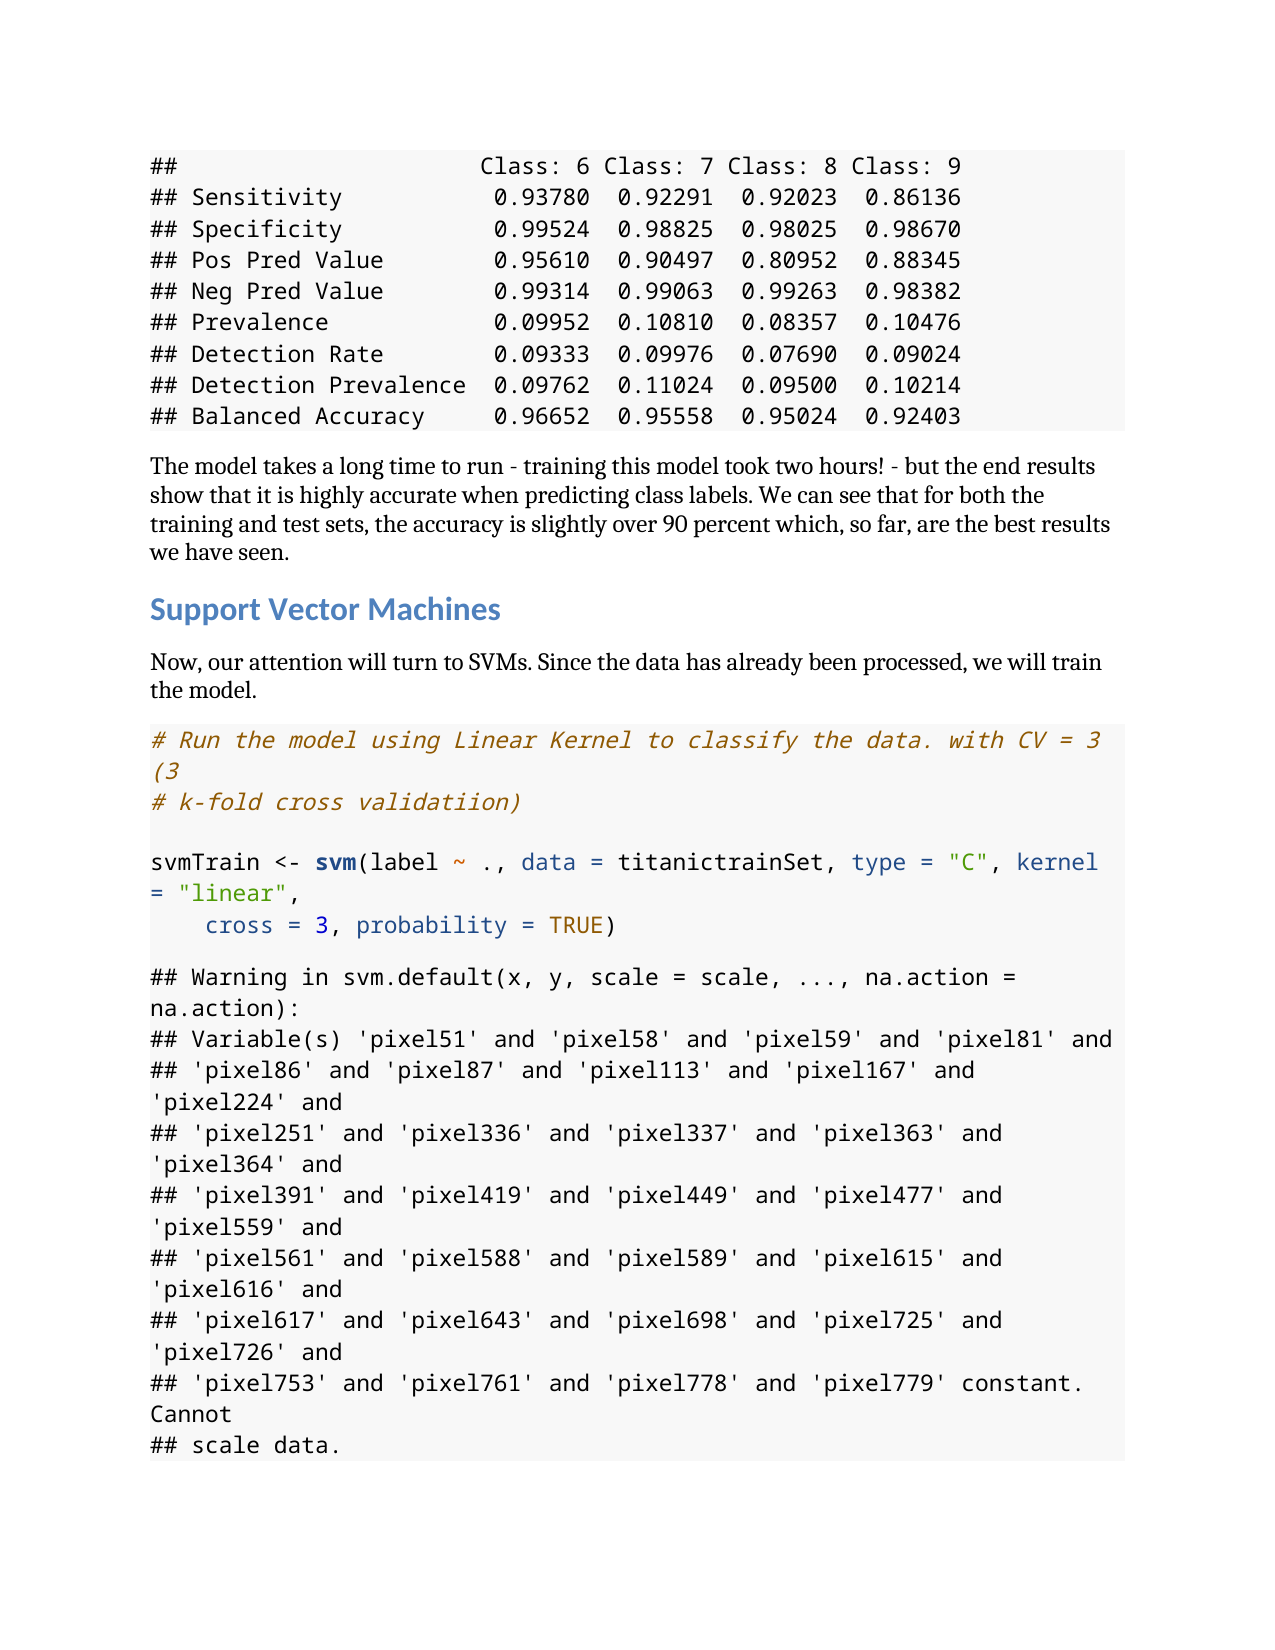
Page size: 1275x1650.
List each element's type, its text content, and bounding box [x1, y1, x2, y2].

subtitle Support Vector Machines [150, 588, 1125, 629]
text ## Warning in svm.default(x, y, scale = scale, ..., na.action = na.action): ## Variable(s) 'pixel51' and 'pixel58' and 'pixel59' and 'pixel81' and ## 'pixel86' and 'pixel87' and 'pixel113' and 'pixel167' and 'pixel224' and ## 'pixel251' and 'pixel336' and 'pixel337' and 'pixel363' and 'pixel364' and ## 'pixel391' and 'pixel419' and 'pixel449' and 'pixel477' and 'pixel559' and ## 'pixel561' and 'pixel588' and 'pixel589' and 'pixel615' and 'pixel616' and ## 'pixel617' and 'pixel643' and 'pixel698' and 'pixel725' and 'pixel726' and ## 'pixel753' and 'pixel761' and 'pixel778' and 'pixel779' constant. Cannot ## scale data. [150, 961, 1125, 1461]
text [150, 150, 1125, 431]
text # Run the model using Linear Kernel to classify the data. with CV = 3 (3 # k-fold cross validatiion) svmTrain <- svm(label ~ ., data = titanictrainSet, type = "C", kernel = "linear", cross = 3, probability = TRUE) [150, 724, 1125, 940]
text The model takes a long time to run - training this model took two hours! - but the end results show that it is highly accurate when predicting class labels. We can see that for both the training and test sets, the accuracy is slightly over 90 percent which, so far, are the best results we have seen. [150, 452, 1125, 567]
text Now, our attention will turn to SVMs. Since the data has already been processed, we will train the model. [150, 647, 1125, 705]
